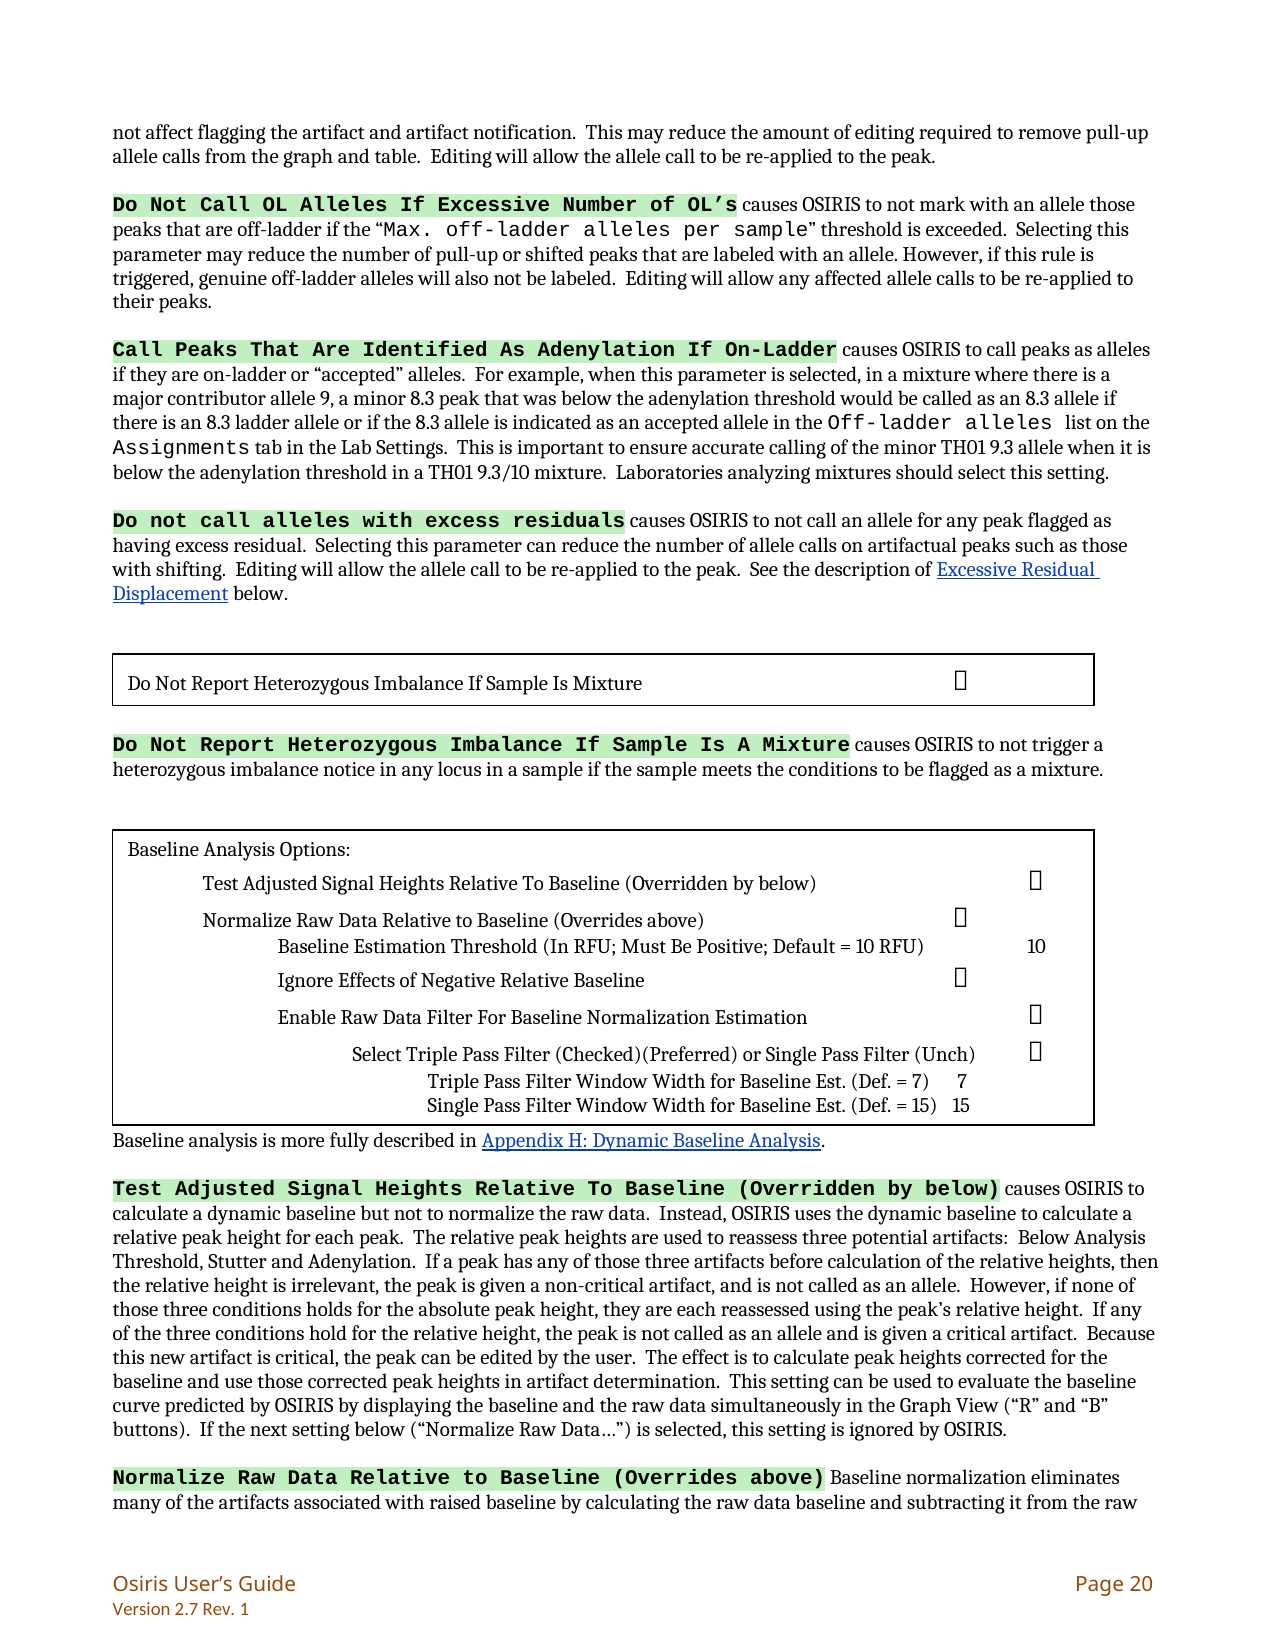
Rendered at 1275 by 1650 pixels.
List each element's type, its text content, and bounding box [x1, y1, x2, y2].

text Do not call alleles with excess residuals causes OSIRIS to not call an allele for any peak flagged as having excess residual. Selecting this parameter can reduce the number of allele calls on artifactual peaks such as those with shifting. Editing will allow the allele call to be re-applied to the peak. See the description of Excessive Residual Displacement below. [112, 509, 1162, 606]
text Baseline analysis is more fully described in Appendix H: Dynamic Baseline Analysis. [112, 1129, 1162, 1153]
text Call Peaks That Are Identified As Adenylation If On-Ladder causes OSIRIS to call peaks as alleles if they are on-ladder or “accepted” alleles. For example, when this parameter is selected, in a mixture where there is a major contributor allele 9, a minor 8.3 peak that was below the adenylation threshold would be called as an 8.3 allele if there is an 8.3 ladder allele or if the 8.3 allele is indicated as an accepted allele in the Off-ladder alleles list on the Assignments tab in the Lab Settings. This is important to ensure accurate calling of the minor TH01 9.3 allele when it is below the adenylation threshold in a TH01 9.3/10 mixture. Laboratories analyzing mixtures should select this setting. [112, 338, 1162, 485]
text Do Not Call OL Alleles If Excessive Number of OL’s causes OSIRIS to not mark with an allele those peaks that are off-ladder if the “Max. off-ladder alleles per sample” threshold is exceeded. Selecting this parameter may reduce the number of pull-up or shifted peaks that are labeled with an allele. However, if this rule is triggered, genuine off-ladder alleles will also not be labeled. Editing will allow any affected allele calls to be re-applied to their peaks. [112, 192, 1162, 314]
text Test Adjusted Signal Heights Relative To Baseline (Overridden by below) causes OSIRIS to calculate a dynamic baseline but not to normalize the raw data. Instead, OSIRIS uses the dynamic baseline to calculate a relative peak height for each peak. The relative peak heights are used to reassess three potential artifacts: Below Analysis Threshold, Stutter and Adenylation. If a peak has any of those three artifacts before calculation of the relative heights, then the relative height is irrelevant, the peak is given a non-critical artifact, and is not called as an allele. However, if none of those three conditions holds for the absolute peak height, they are each reassessed using the peak’s relative height. If any of the three conditions hold for the relative height, the peak is not called as an allele and is given a critical artifact. Because this new artifact is critical, the peak can be edited by the user. The effect is to calculate peak heights corrected for the baseline and use those corrected peak heights in artifact determination. This setting can be used to evaluate the baseline curve predicted by OSIRIS by displaying the baseline and the raw data simultaneously in the Graph View (“R” and “B” buttons). If the next setting below (“Normalize Raw Data…”) is selected, this setting is ignored by OSIRIS. [112, 1177, 1162, 1442]
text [112, 120, 1162, 168]
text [112, 1466, 1162, 1514]
text Do Not Report Heterozygous Imbalance If Sample Is A Mixture causes OSIRIS to not trigger a heterozygous imbalance notice in any locus in a sample if the sample meets the conditions to be flagged as a mixture. [112, 733, 1162, 782]
